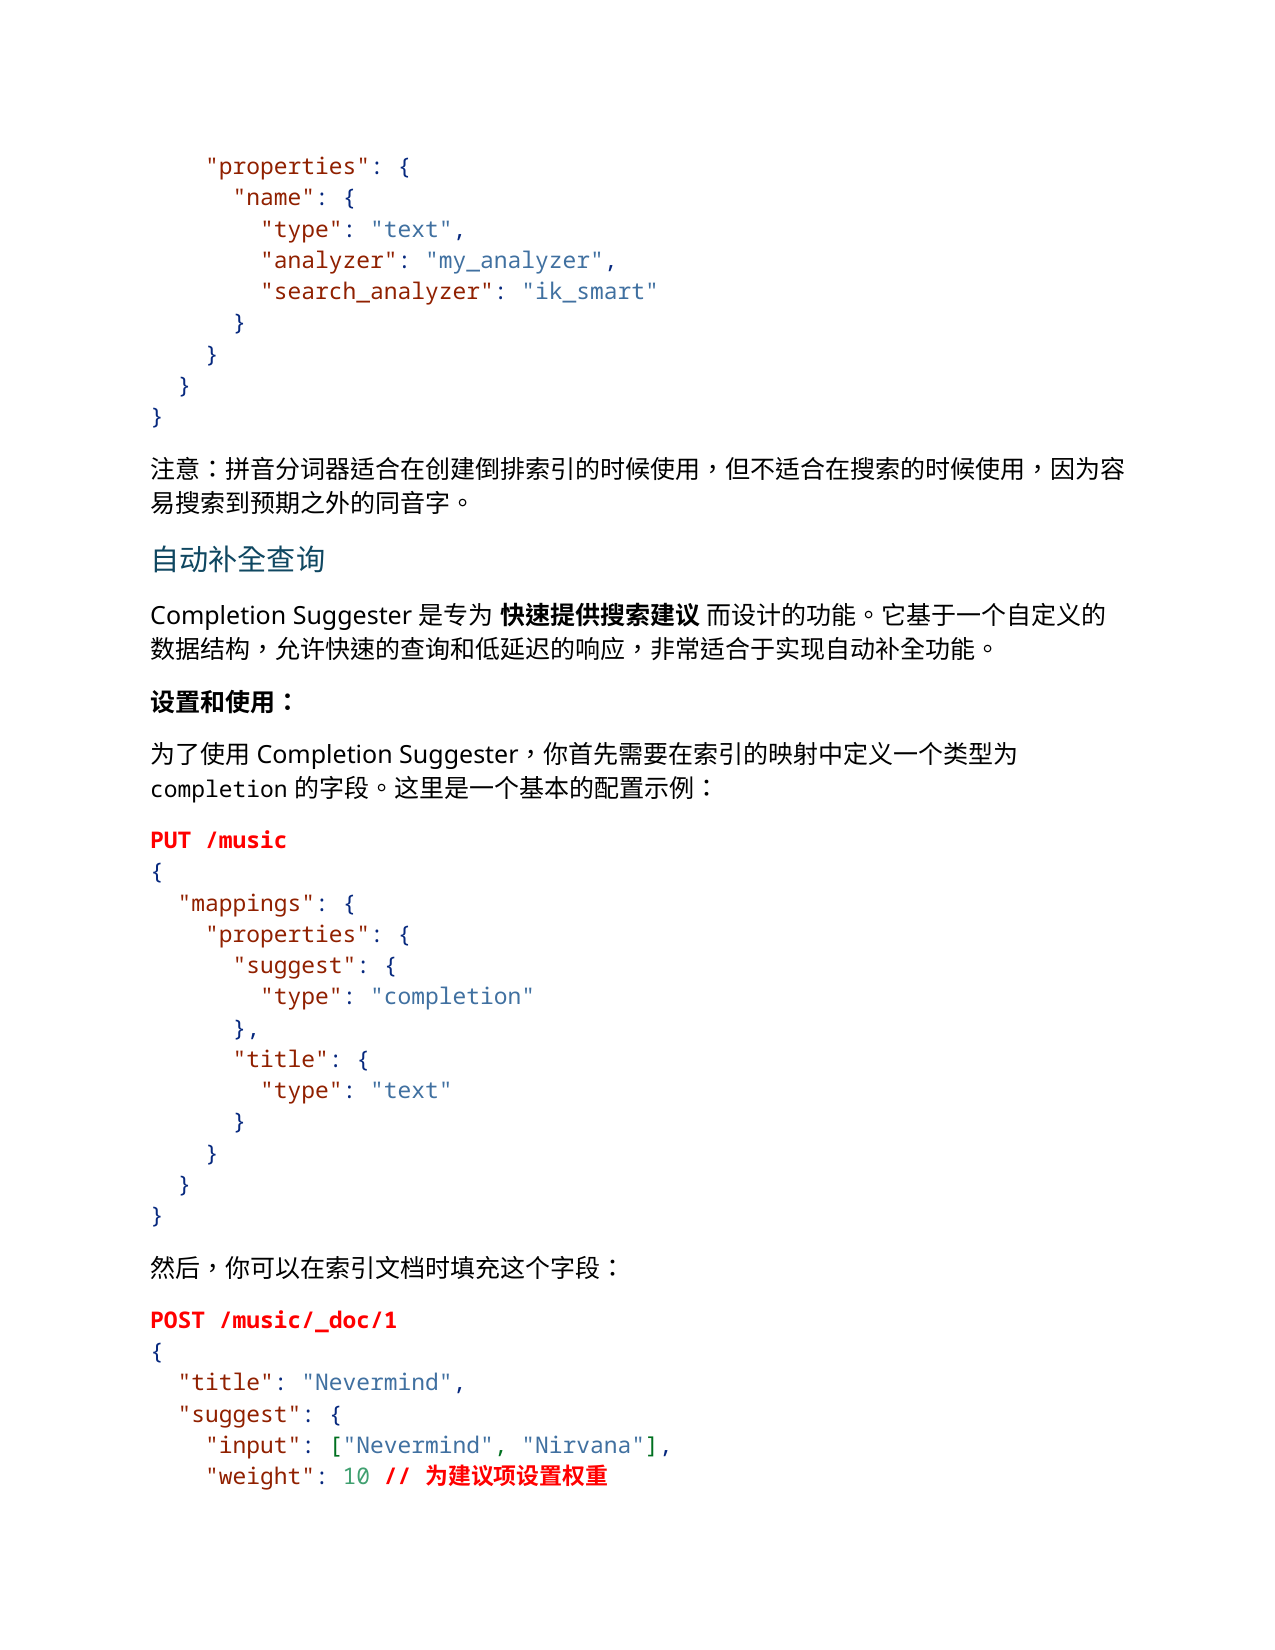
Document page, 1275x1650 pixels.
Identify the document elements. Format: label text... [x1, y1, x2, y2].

text 然后，你可以在索引文档时填充这个字段： [150, 1251, 1125, 1285]
text 注意：拼音分词器适合在创建倒排索引的时候使用，但不适合在搜索的时候使用，因为容易搜索到预期之外的同音字。 [150, 452, 1125, 520]
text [150, 1304, 1125, 1491]
text PUT /music { "mappings": { "properties": { "suggest": { "type": "completion" }, "title": { "type": "text" } } } } [150, 824, 1125, 1230]
text 设置和使用： [150, 684, 1125, 718]
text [150, 150, 1125, 431]
text Completion Suggester 是专为 快速提供搜索建议 而设计的功能。它基于一个自定义的数据结构，允许快速的查询和低延迟的响应，非常适合于实现自动补全功能。 [150, 597, 1125, 666]
text 为了使用 Completion Suggester，你首先需要在索引的映射中定义一个类型为 completion 的字段。这里是一个基本的配置示例： [150, 737, 1125, 805]
subtitle 自动补全查询 [150, 539, 1125, 579]
